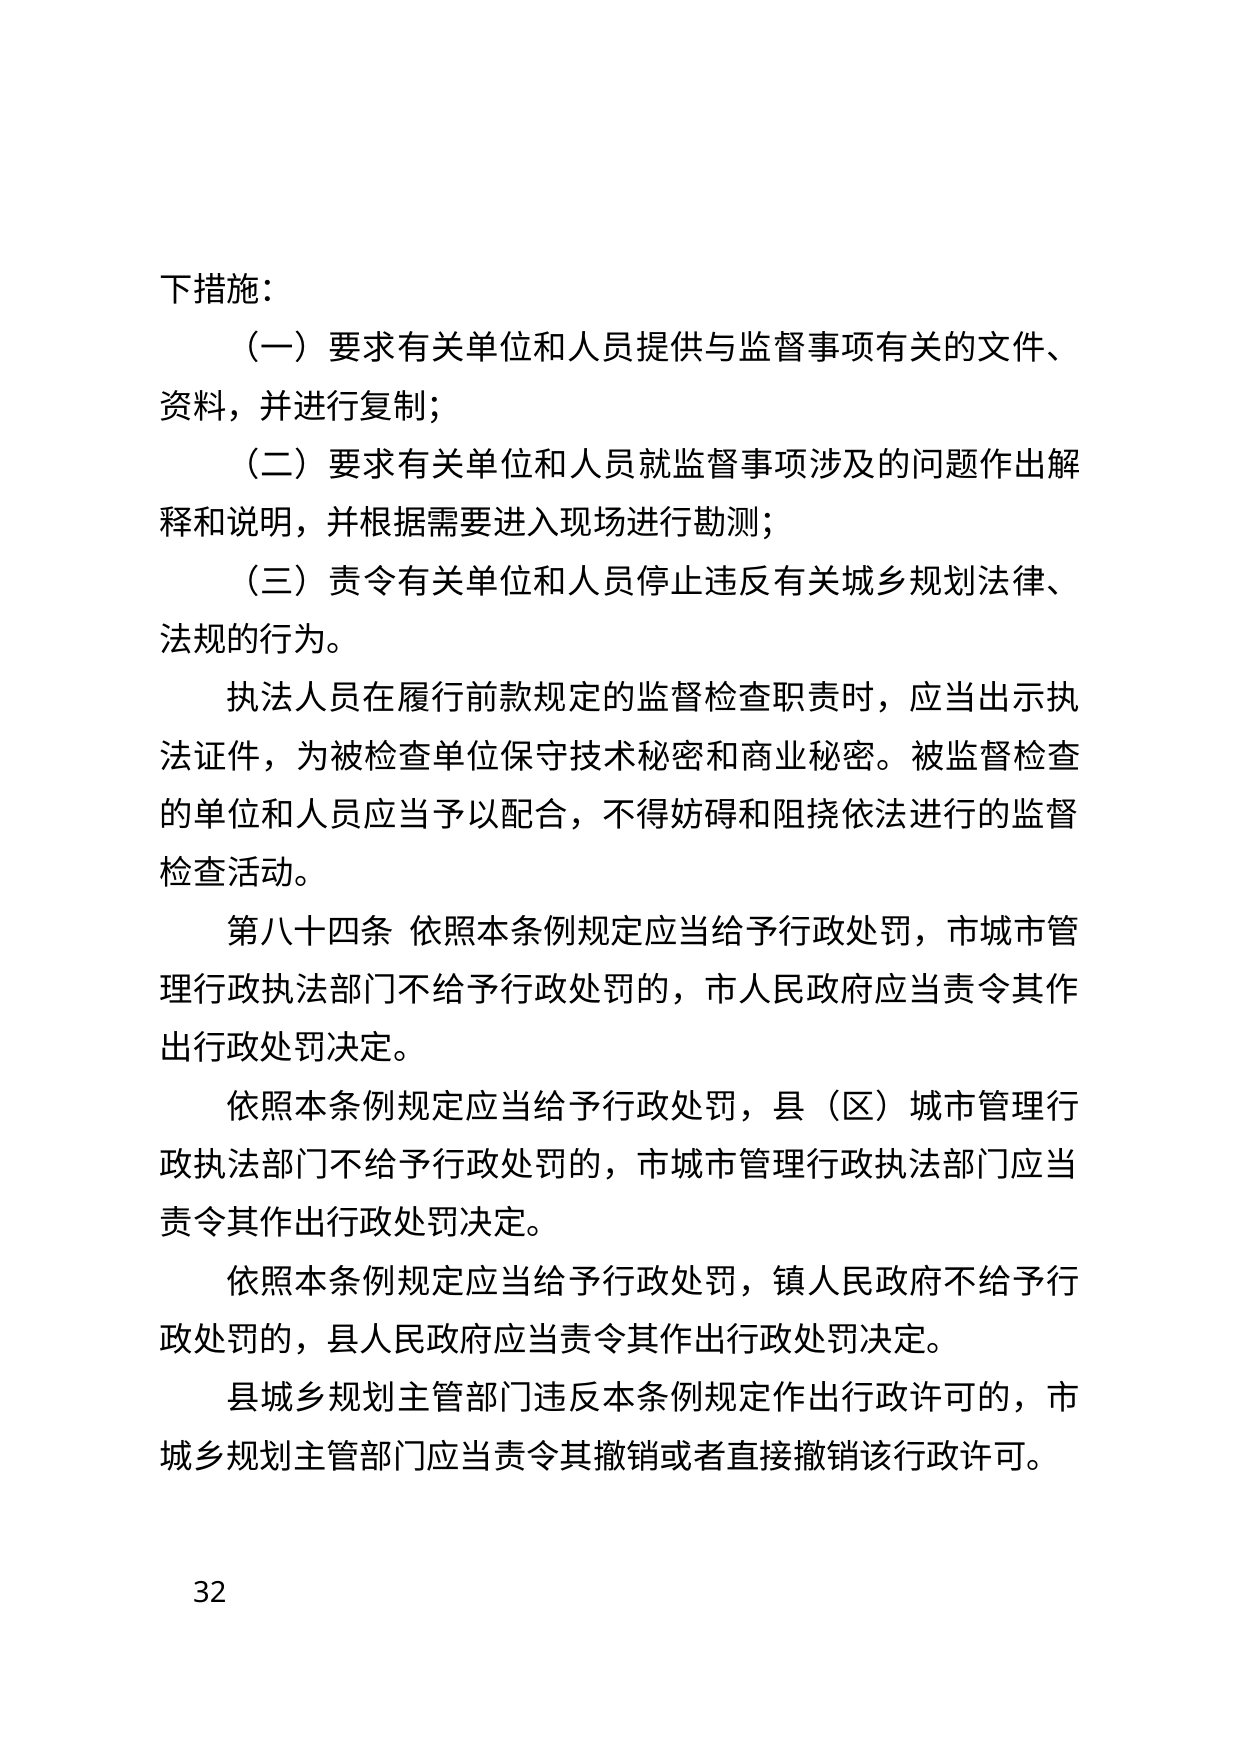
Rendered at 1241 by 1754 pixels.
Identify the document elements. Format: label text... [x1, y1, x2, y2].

text 县城乡规划主管部门违反本条例规定作出行政许可的，市城乡规划主管部门应当责令其撤销或者直接撤销该行政许可。 [159, 1363, 1081, 1480]
text 执法人员在履行前款规定的监督检查职责时，应当出示执法证件，为被检查单位保守技术秘密和商业秘密。被监督检查的单位和人员应当予以配合，不得妨碍和阻挠依法进行的监督检查活动。 [159, 663, 1081, 896]
text 依照本条例规定应当给予行政处罚，县（区）城市管理行政执法部门不给予行政处罚的，市城市管理行政执法部门应当责令其作出行政处罚决定。 [159, 1071, 1081, 1246]
text （一）要求有关单位和人员提供与监督事项有关的文件、资料，并进行复制； [159, 313, 1081, 430]
text （二）要求有关单位和人员就监督事项涉及的问题作出解释和说明，并根据需要进入现场进行勘测； [159, 430, 1081, 546]
text 依照本条例规定应当给予行政处罚，镇人民政府不给予行政处罚的，县人民政府应当责令其作出行政处罚决定。 [159, 1246, 1081, 1363]
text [159, 255, 1081, 313]
text 第八十四条 依照本条例规定应当给予行政处罚，市城市管理行政执法部门不给予行政处罚的，市人民政府应当责令其作出行政处罚决定。 [159, 896, 1081, 1071]
text （三）责令有关单位和人员停止违反有关城乡规划法律、法规的行为。 [159, 546, 1081, 663]
